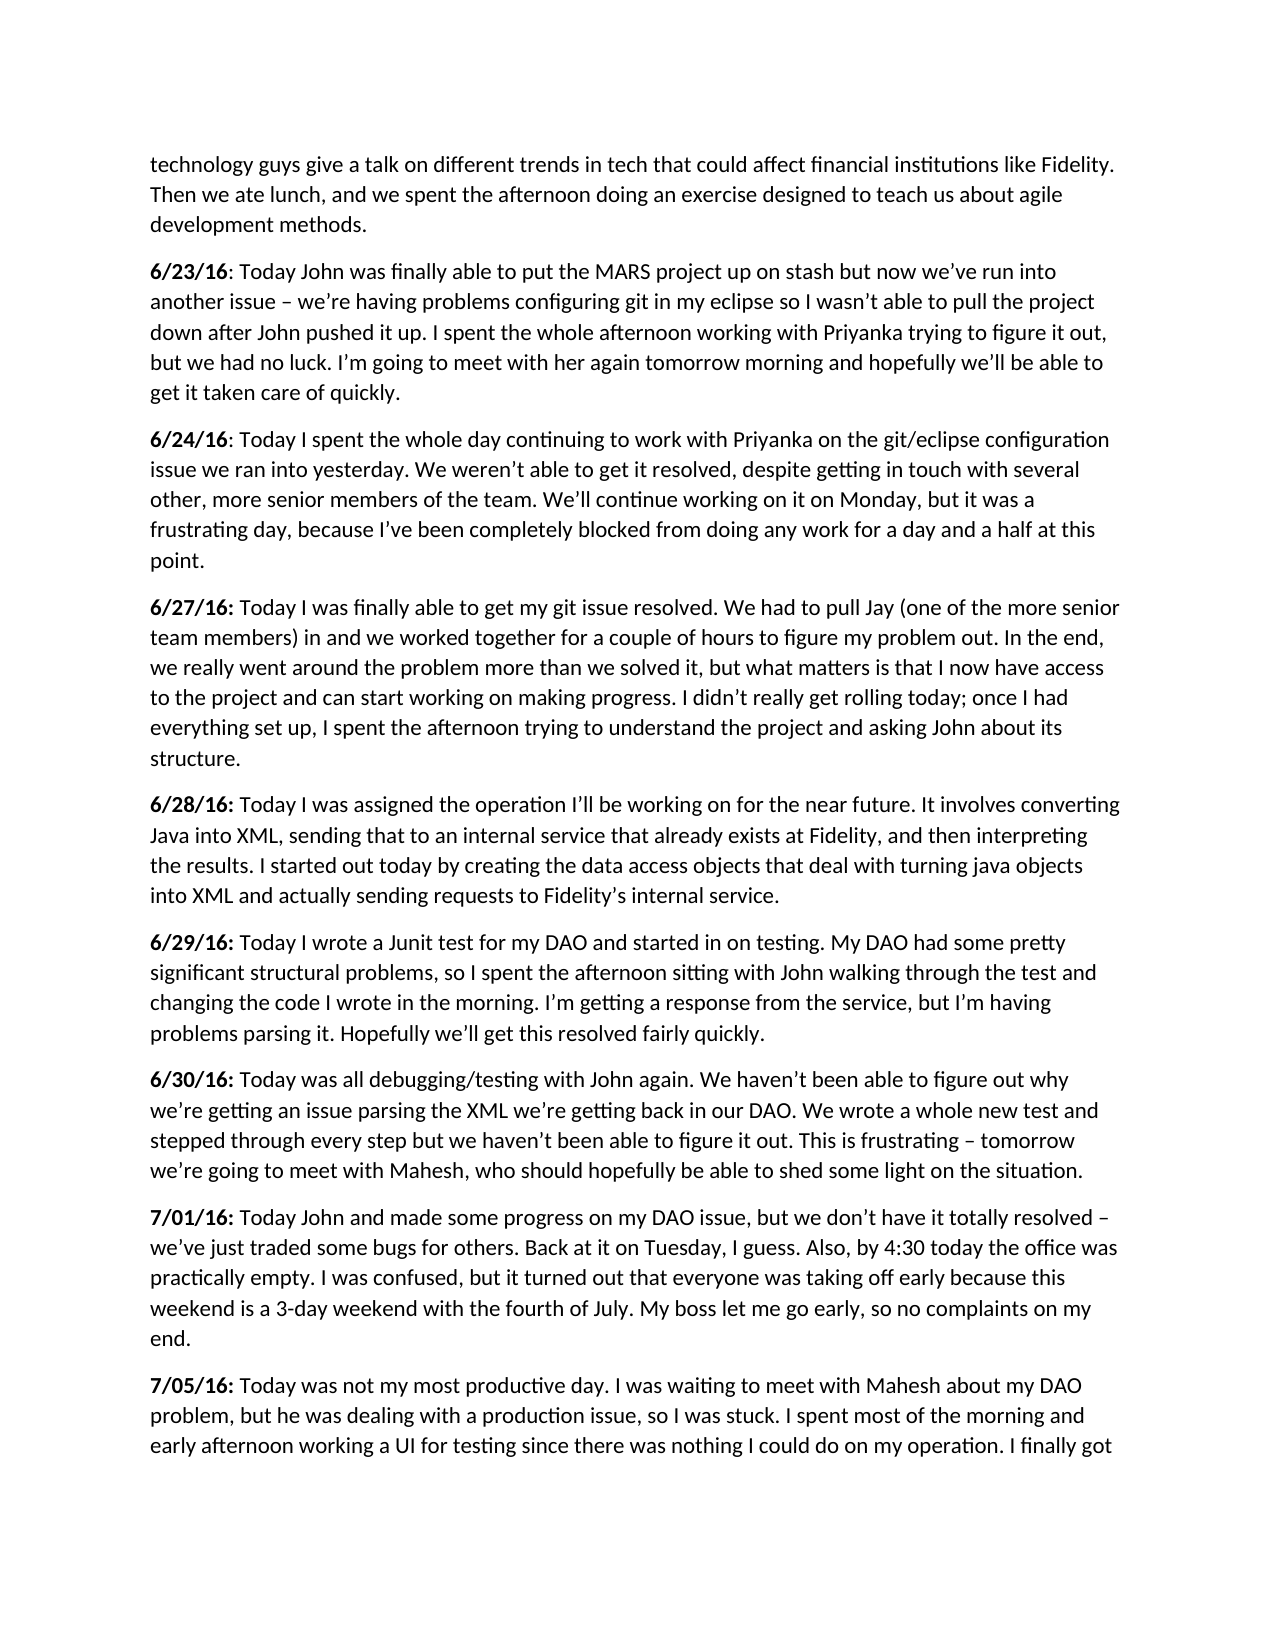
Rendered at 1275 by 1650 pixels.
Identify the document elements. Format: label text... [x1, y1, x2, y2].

text 6/23/16: Today John was finally able to put the MARS project up on stash but now we’ve run into another issue – we’re having problems configuring git in my eclipse so I wasn’t able to pull the project down after John pushed it up. I spent the whole afternoon working with Priyanka trying to figure it out, but we had no luck. I’m going to meet with her again tomorrow morning and hopefully we’ll be able to get it taken care of quickly. [150, 257, 1125, 406]
text 6/28/16: Today I was assigned the operation I’ll be working on for the near future. It involves converting Java into XML, sending that to an internal service that already exists at Fidelity, and then interpreting the results. I started out today by creating the data access objects that deal with turning java objects into XML and actually sending requests to Fidelity’s internal service. [150, 791, 1125, 909]
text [150, 1371, 1125, 1459]
text 6/24/16: Today I spent the whole day continuing to work with Priyanka on the git/eclipse configuration issue we ran into yesterday. We weren’t able to get it resolved, despite getting in touch with several other, more senior members of the team. We’ll continue working on it on Monday, but it was a frustrating day, because I’ve been completely blocked from doing any work for a day and a half at this point. [150, 425, 1125, 574]
text 6/27/16: Today I was finally able to get my git issue resolved. We had to pull Jay (one of the more senior team members) in and we worked together for a couple of hours to figure my problem out. In the end, we really went around the problem more than we solved it, but what matters is that I now have access to the project and can start working on making progress. I didn’t really get rolling today; once I had everything set up, I spent the afternoon trying to understand the project and asking John about its structure. [150, 593, 1125, 772]
text 6/29/16: Today I wrote a Junit test for my DAO and started in on testing. My DAO had some pretty significant structural problems, so I spent the afternoon sitting with John walking through the test and changing the code I wrote in the morning. I’m getting a response from the service, but I’m having problems parsing it. Hopefully we’ll get this resolved fairly quickly. [150, 928, 1125, 1047]
text 7/01/16: Today John and made some progress on my DAO issue, but we don’t have it totally resolved – we’ve just traded some bugs for others. Back at it on Tuesday, I guess. Also, by 4:30 today the office was practically empty. I was confused, but it turned out that everyone was taking off early because this weekend is a 3-day weekend with the fourth of July. My boss let me go early, so no complaints on my end. [150, 1203, 1125, 1352]
text 6/30/16: Today was all debugging/testing with John again. We haven’t been able to figure out why we’re getting an issue parsing the XML we’re getting back in our DAO. We wrote a whole new test and stepped through every step but we haven’t been able to figure it out. This is frustrating – tomorrow we’re going to meet with Mahesh, who should hopefully be able to shed some light on the situation. [150, 1066, 1125, 1184]
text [150, 150, 1125, 238]
